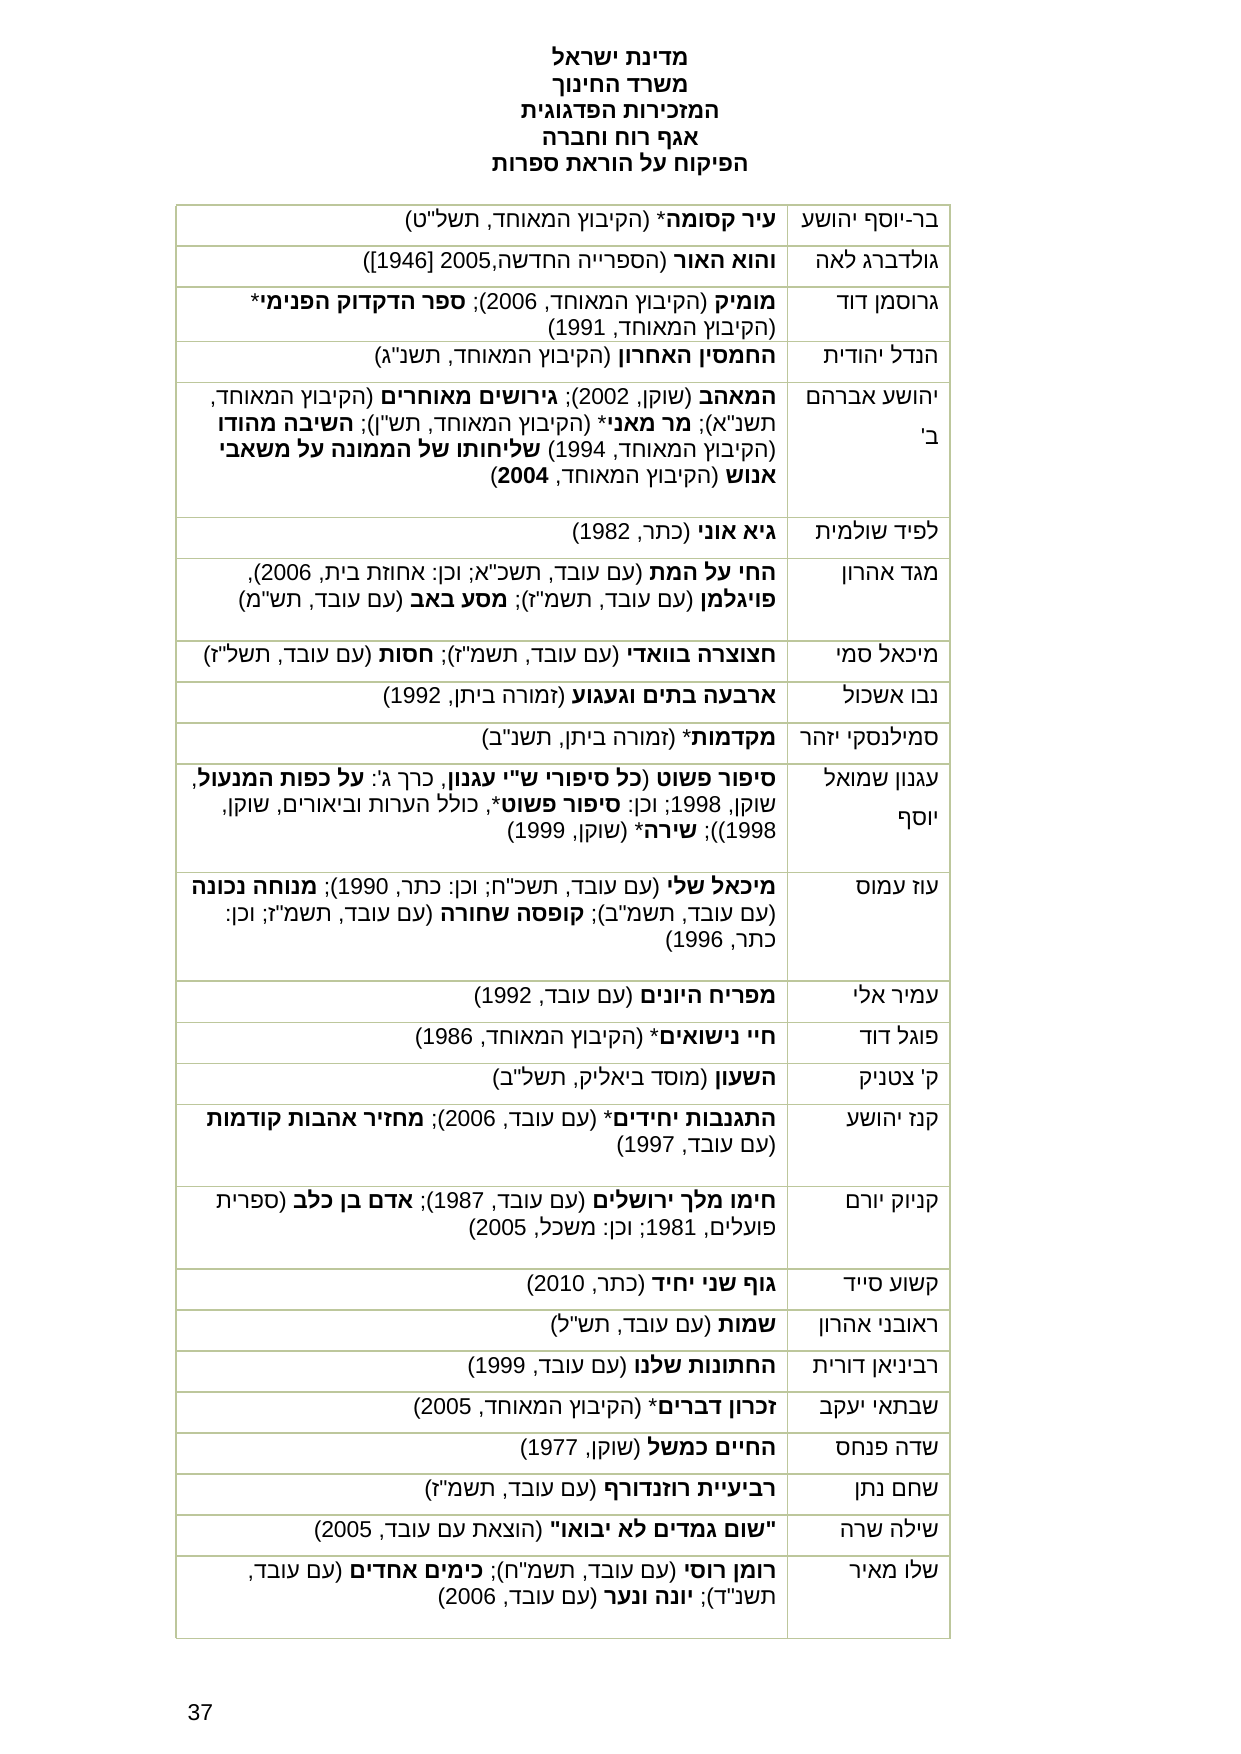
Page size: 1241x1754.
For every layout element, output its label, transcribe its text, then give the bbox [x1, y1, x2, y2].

table_cell נבו אשכול [788, 683, 949, 722]
table_cell חימו מלך ירושלים (עם עובד, 1987); אדם בן כלב (ספרית פועלים, 1981; וכן: משכל, 2005) [177, 1187, 787, 1268]
table_cell ראובני אהרון [788, 1311, 949, 1350]
table_cell קנז יהושע [788, 1105, 949, 1186]
table_cell שבתאי יעקב [788, 1393, 949, 1432]
table_cell השעון (מוסד ביאליק, תשל"ב) [177, 1064, 787, 1103]
table_cell גוף שני יחיד (כתר, 2010) [177, 1270, 787, 1309]
table_cell גרוסמן דוד [788, 288, 949, 341]
table_cell גולדברג לאה [788, 247, 949, 286]
table_cell התגנבות יחידים* (עם עובד, 2006); מחזיר אהבות קודמות (עם עובד, 1997) [177, 1105, 787, 1186]
table_cell מפריח היונים (עם עובד, 1992) [177, 982, 787, 1021]
table_cell גיא אוני (כתר, ‎1982) [177, 518, 787, 558]
table_cell ק' צטניק [788, 1064, 949, 1103]
table_cell שלו מאיר [788, 1557, 949, 1638]
table_cell עוז עמוס [788, 873, 949, 980]
table_cell רביניאן דורית [788, 1352, 949, 1391]
table_cell מומיק (הקיבוץ המאוחד, 2006); ספר הדקדוק הפנימי* (הקיבוץ המאוחד, 1991) [177, 288, 787, 341]
table_cell שילה שרה [788, 1516, 949, 1555]
table_cell ארבעה בתים וגעגוע (זמורה ביתן, 1992) [177, 683, 787, 722]
table_cell עמיר אלי [788, 982, 949, 1021]
table_cell קשוע סייד [788, 1270, 949, 1309]
table_cell שחם נתן [788, 1475, 949, 1514]
table_cell חצוצרה בוואדי (עם עובד, תשמ"ז); חסות (עם עובד, תשל"ז) [177, 642, 787, 681]
table_cell החמסין האחרון (הקיבוץ המאוחד, תשנ"ג) [177, 342, 787, 382]
table_cell מיכאל שלי (עם עובד, תשכ"ח; וכן: כתר, 1990); מנוחה נכונה (עם עובד, תשמ"ב); קופסה שחורה (עם עובד, תשמ"ז; וכן: כתר, 1996) [177, 873, 787, 980]
table_cell יהושע אברהם ב' [788, 383, 949, 517]
table_cell לפיד שולמית [788, 518, 949, 558]
table_cell שדה פנחס [788, 1434, 949, 1473]
table_cell קניוק יורם [788, 1187, 949, 1268]
table_cell סמילנסקי יזהר [788, 724, 949, 763]
table_cell עגנון שמואל יוסף [788, 765, 949, 872]
table_cell מיכאל סמי [788, 642, 949, 681]
table_cell חיי נישואים* (הקיבוץ המאוחד, 1986) [177, 1023, 787, 1062]
table_cell שמות (עם עובד, תש"ל) [177, 1311, 787, 1350]
table_cell והוא האור (הספרייה החדשה,2005 [1946]) [177, 247, 787, 286]
table_cell רומן רוסי (עם עובד, תשמ"ח); כימים אחדים (עם עובד, תשנ"ד); יונה ונער (עם עובד, 2006) [177, 1557, 787, 1638]
table_cell המאהב (שוקן, 2002); גירושים מאוחרים (הקיבוץ המאוחד, תשנ"א); מר מאני* (הקיבוץ המאוחד, תש"ן); השיבה מהודו (הקיבוץ המאוחד, 1994) שליחותו של הממונה על משאבי אנוש (הקיבוץ המאוחד, 2004) [177, 383, 787, 517]
table_cell החיים כמשל (שוקן, ‎1977) [177, 1434, 787, 1473]
table_cell החי על המת (עם עובד, תשכ"א; וכן: אחוזת בית, 2006), פויגלמן (עם עובד, תשמ"ז); מסע באב (עם עובד, תש"מ) [177, 559, 787, 640]
table_cell החתונות שלנו (עם עובד, ‎1999) [177, 1352, 787, 1391]
table_cell "שום גמדים לא יבואו" (הוצאת עם עובד, 2005) [177, 1516, 787, 1555]
table_cell רביעיית רוזנדורף (עם עובד, תשמ"ז) [177, 1475, 787, 1514]
table_cell עיר קסומה* (הקיבוץ המאוחד, תשל"ט) [177, 206, 787, 245]
table_cell מגד אהרון [788, 559, 949, 640]
table_cell סיפור פשוט (כל סיפורי ש"י עגנון, כרך ג': על כפות המנעול, שוקן, 1998; וכן: סיפור פשוט*, כולל הערות וביאורים, שוקן, 1998)); שירה* (שוקן, 1999) [177, 765, 787, 872]
table_cell מקדמות* (זמורה ביתן, תשנ"ב) [177, 724, 787, 763]
table_cell פוגל דוד [788, 1023, 949, 1062]
table_cell זכרון דברים* (הקיבוץ המאוחד, 2005) [177, 1393, 787, 1432]
table_cell הנדל יהודית [788, 342, 949, 382]
table_cell בר-יוסף יהושע [788, 206, 949, 245]
